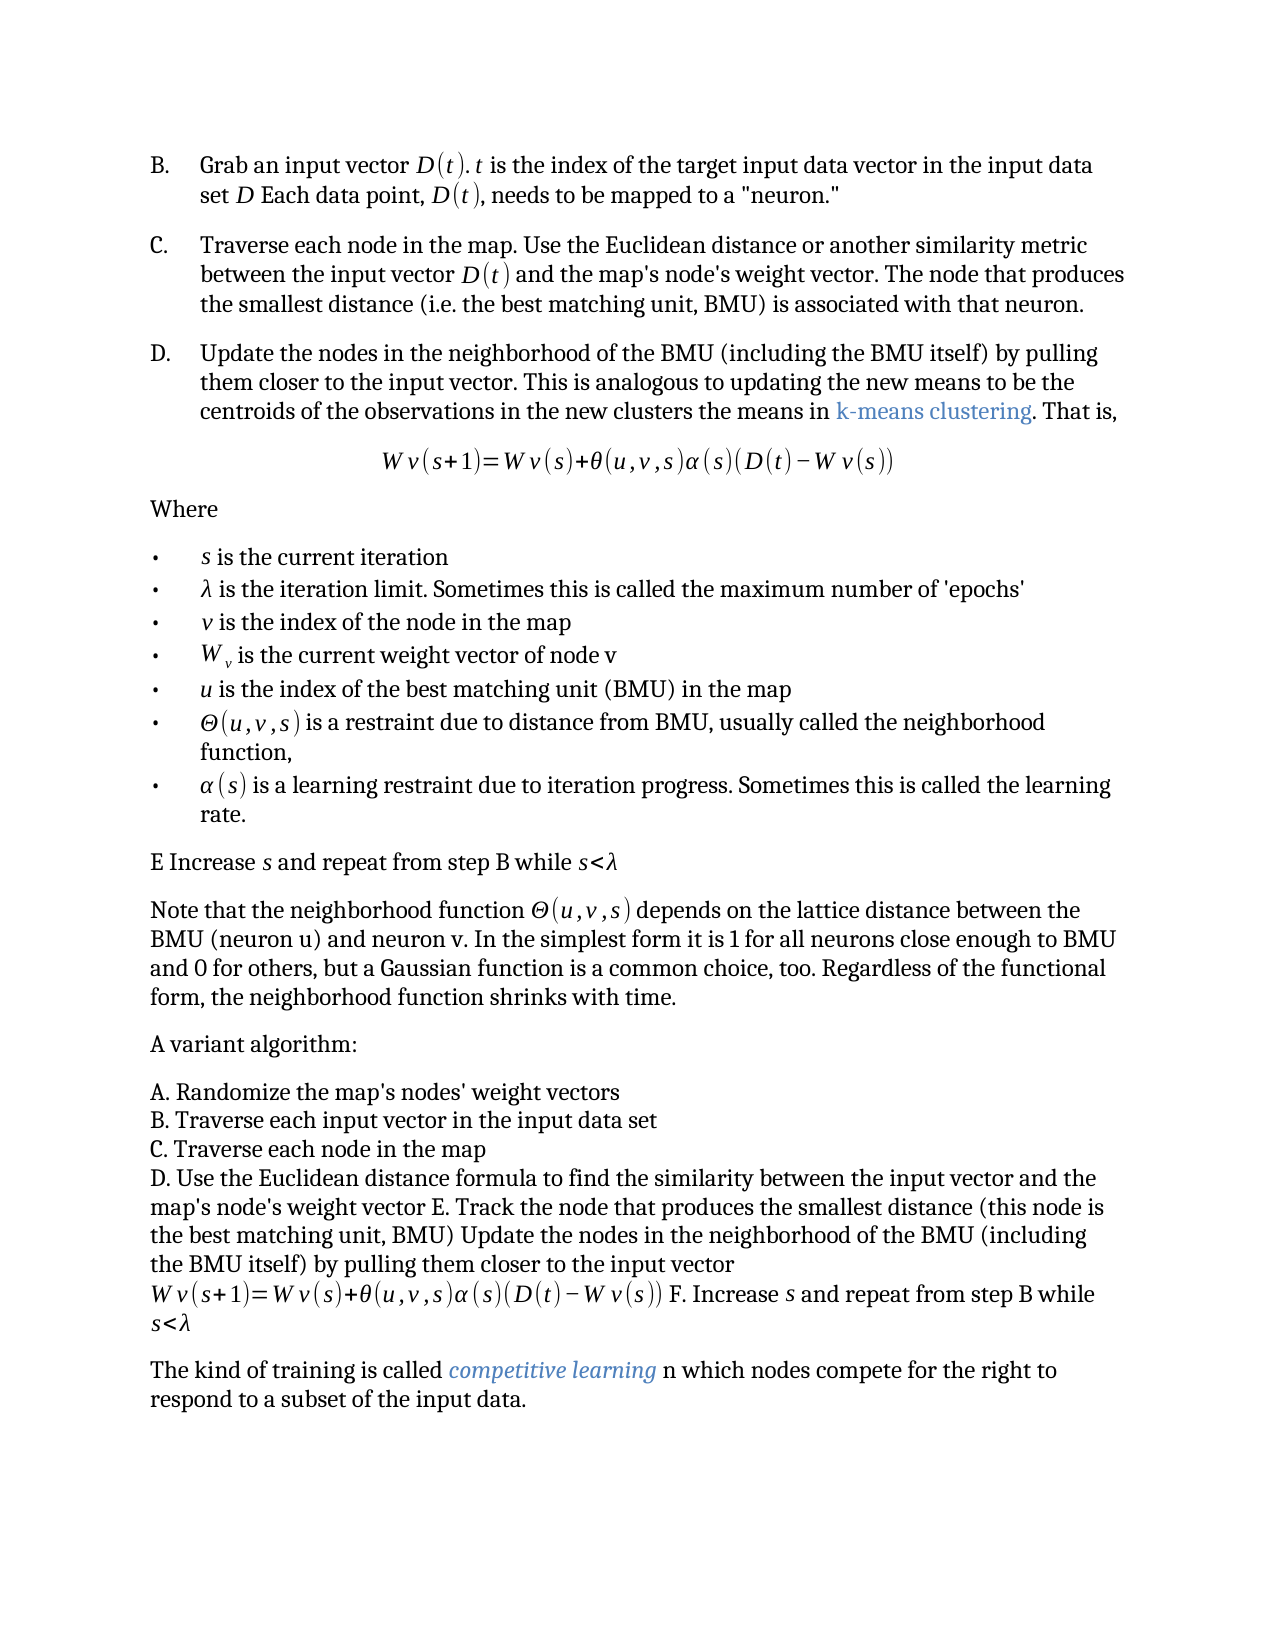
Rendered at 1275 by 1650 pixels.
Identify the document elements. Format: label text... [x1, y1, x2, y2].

list is the index of the best matching unit (BMU) in the map [150, 675, 1125, 704]
list Update the nodes in the neighborhood of the BMU (including the BMU itself) by pulling them closer to the input vector. This is analogous to updating the new means to be the centroids of the observations in the new clusters the means in k-means clustering. That is, [150, 339, 1125, 425]
list is the iteration limit. Sometimes this is called the maximum number of 'epochs' [150, 575, 1125, 604]
text E Increase and repeat from step B while [150, 848, 1125, 876]
list is a learning restraint due to iteration progress. Sometimes this is called the learning rate. [150, 770, 1125, 829]
list is the current weight vector of node v [150, 640, 1125, 671]
text Note that the neighborhood function depends on the lattice distance between the BMU (neuron u) and neuron v. In the simplest form it is 1 for all neurons close enough to BMU and 0 for others, but a Gaussian function is a common choice, too. Regardless of the functional form, the neighborhood function shrinks with time. [150, 895, 1125, 1011]
list Traverse each node in the map. Use the Euclidean distance or another similarity metric between the input vector and the map's node's weight vector. The node that produces the smallest distance (i.e. the best matching unit, BMU) is associated with that neuron. [150, 231, 1125, 318]
list is the index of the node in the map [150, 607, 1125, 636]
list Grab an input vector . is the index of the target input data vector in the input data set Each data point, , needs to be mapped to a "neuron." [150, 150, 1125, 210]
text A. Randomize the map's nodes' weight vectors B. Traverse each input vector in the input data set C. Traverse each node in the map D. Use the Euclidean distance formula to find the similarity between the input vector and the map's node's weight vector E. Track the node that produces the smallest distance (this node is the best matching unit, BMU) Update the nodes in the neighborhood of the BMU (including the BMU itself) by pulling them closer to the input vector F. Increase and repeat from step B while [150, 1078, 1125, 1338]
text Where [150, 495, 1125, 524]
list is a restraint due to distance from BMU, usually called the neighborhood function, [150, 708, 1125, 766]
text A variant algorithm: [150, 1030, 1125, 1059]
list is the current iteration [150, 542, 1125, 571]
text The kind of training is called competitive learning n which nodes compete for the right to respond to a subset of the input data. [150, 1356, 1125, 1414]
